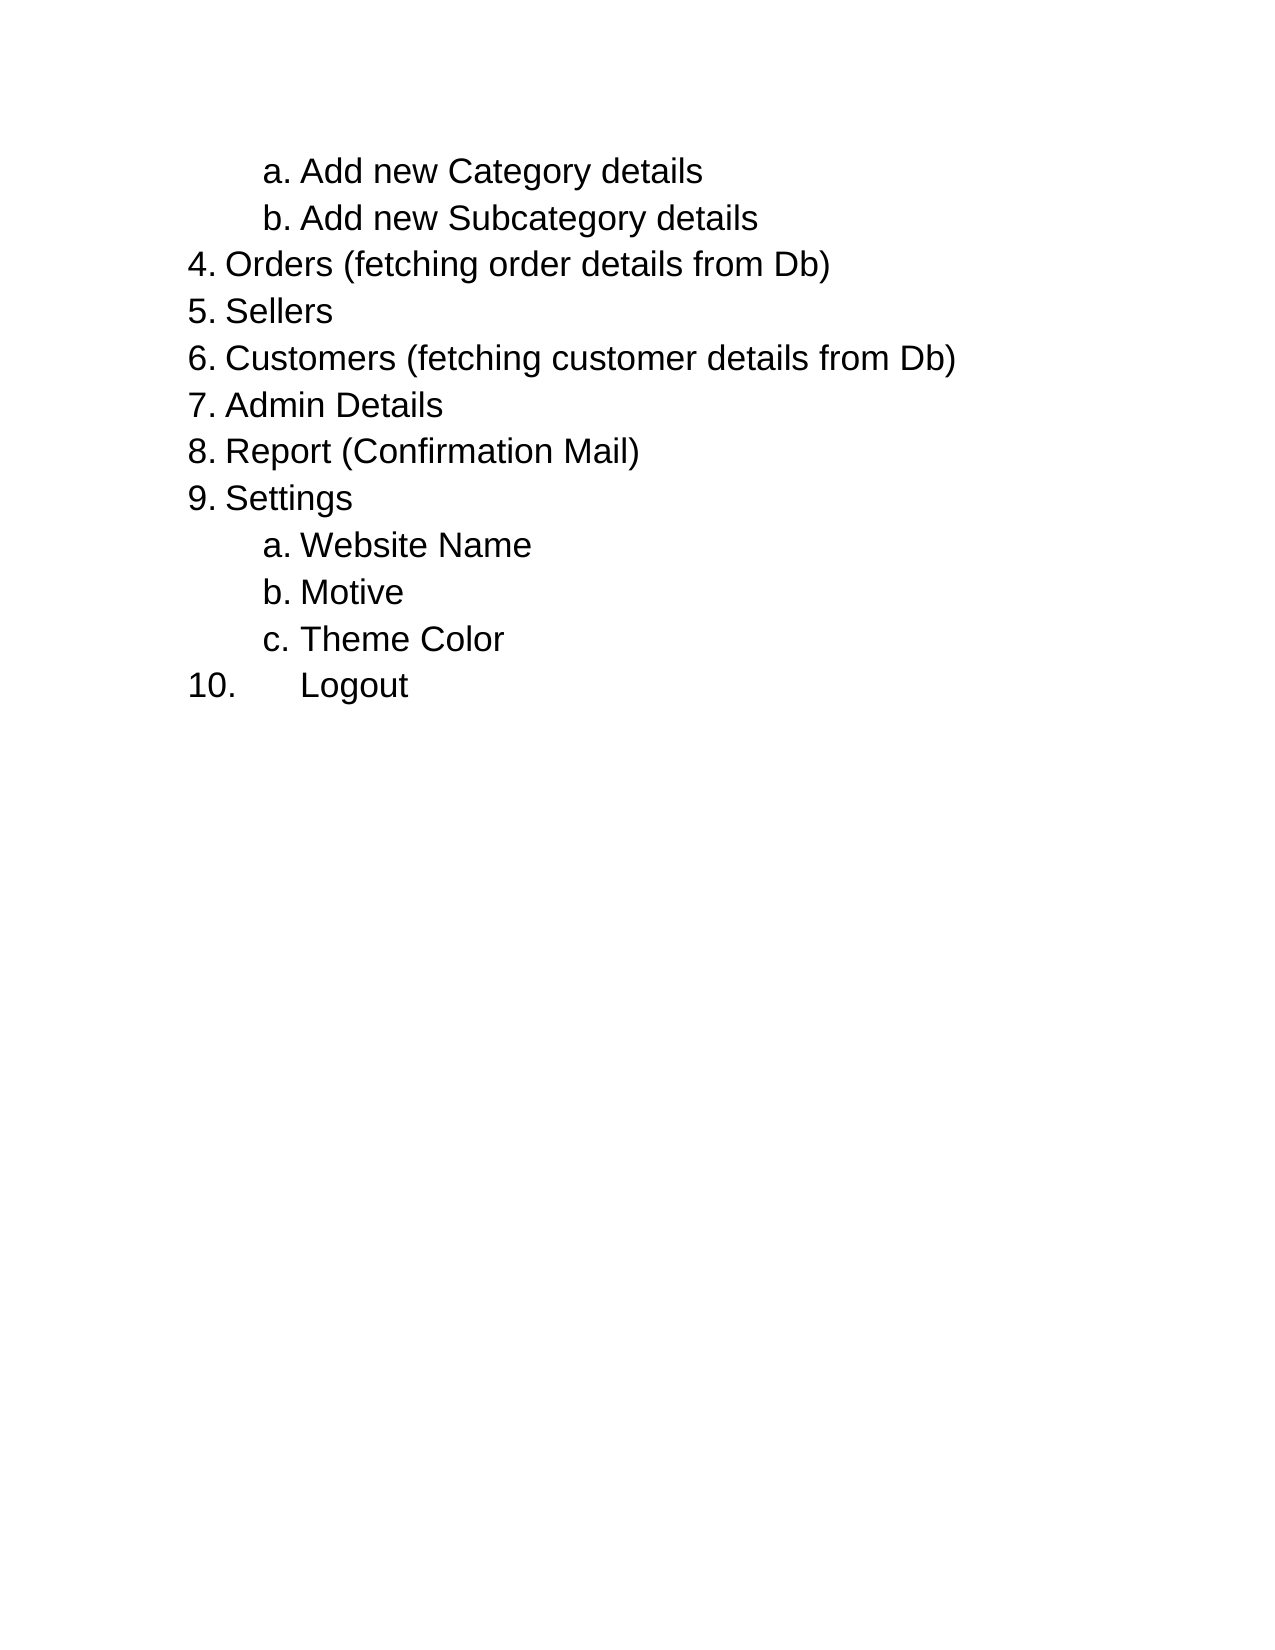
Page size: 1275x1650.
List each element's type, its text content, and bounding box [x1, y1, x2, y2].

list Customers (fetching customer details from Db) [187, 337, 1125, 378]
list Settings [187, 477, 1125, 518]
list Add new Subcategory details [262, 197, 1125, 237]
list Logout [187, 664, 1125, 705]
list Motive [262, 571, 1125, 612]
list Report (Confirmation Mail) [187, 431, 1125, 471]
list Sellers [187, 290, 1125, 331]
list Add new Category details [262, 150, 1125, 191]
list Theme Color [262, 618, 1125, 658]
list Website Name [262, 524, 1125, 565]
list Admin Details [187, 384, 1125, 424]
list Orders (fetching order details from Db) [187, 243, 1125, 284]
